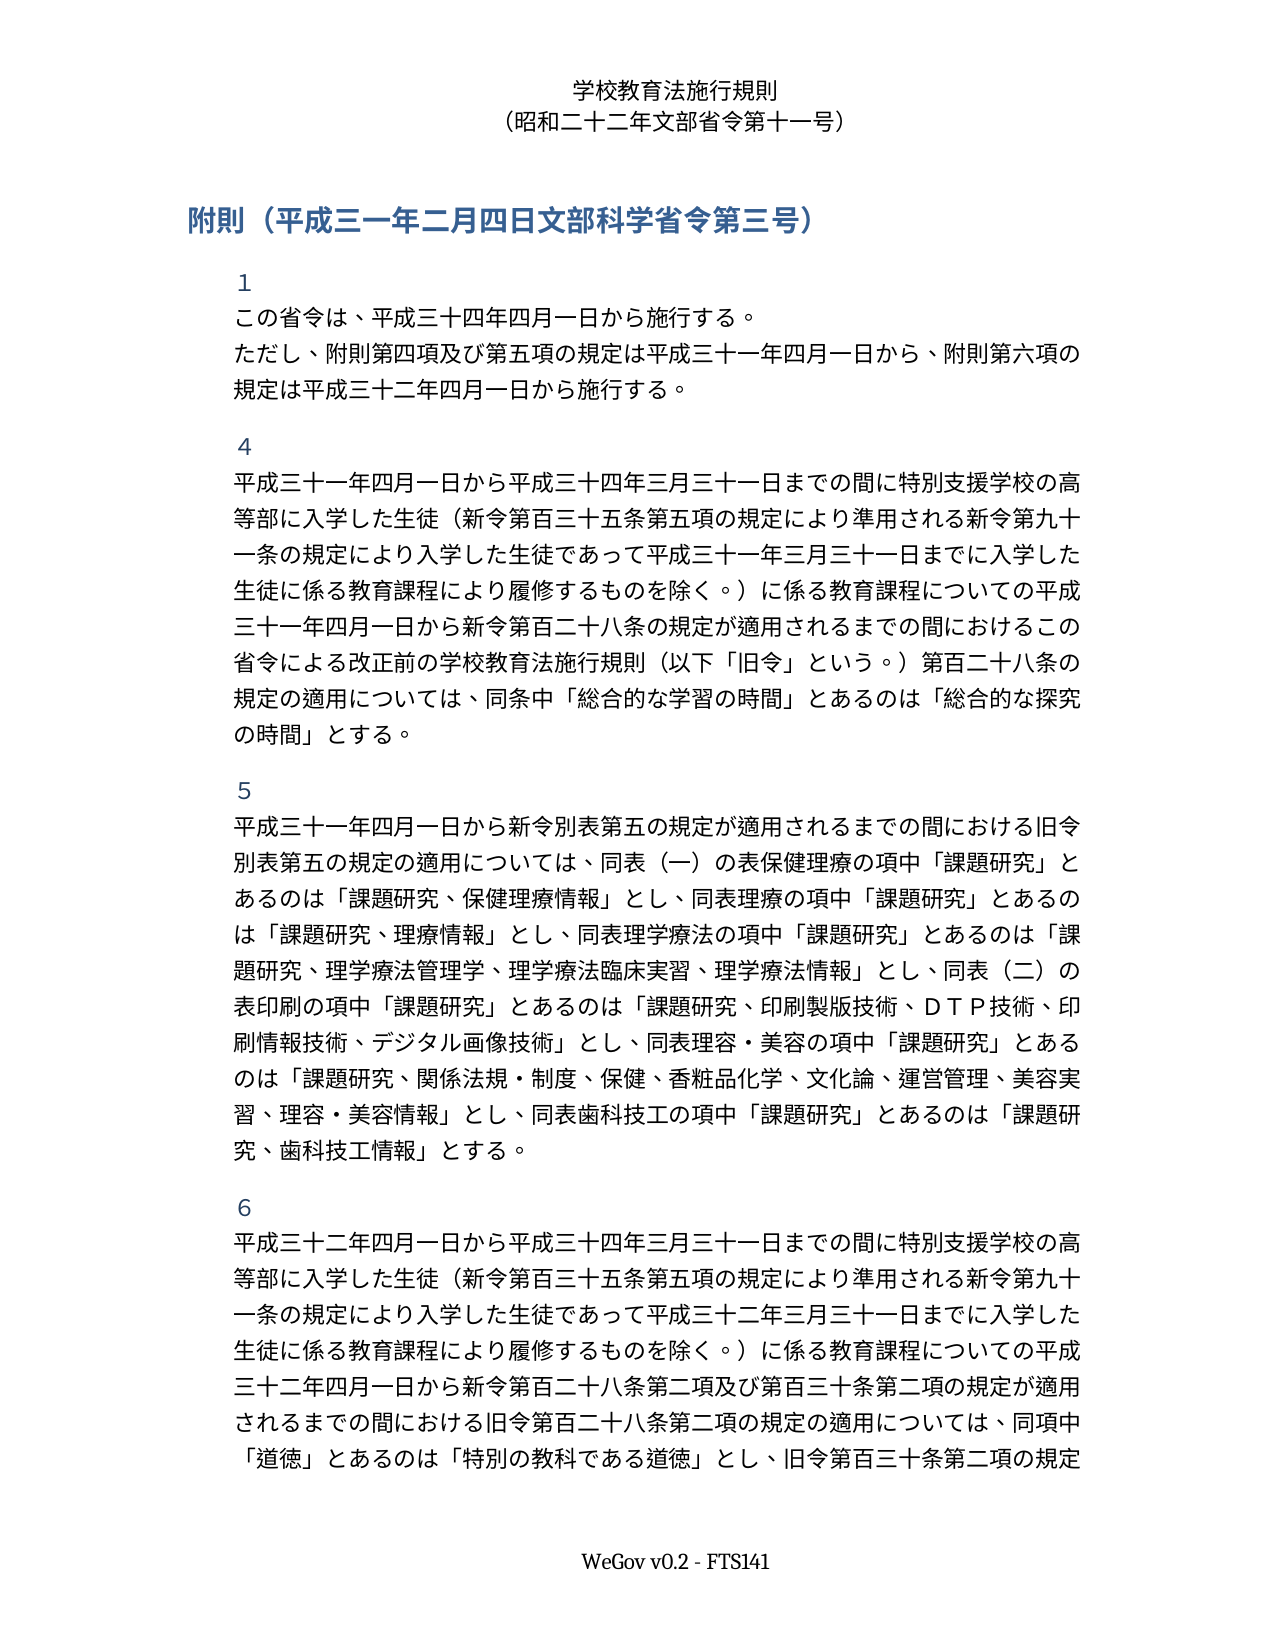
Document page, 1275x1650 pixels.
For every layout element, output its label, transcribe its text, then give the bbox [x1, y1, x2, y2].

text 平成三十一年四月一日から新令別表第五の規定が適用されるまでの間における旧令別表第五の規定の適用については、同表（一）の表保健理療の項中「課題研究」とあるのは「課題研究、保健理療情報」とし、同表理療の項中「課題研究」とあるのは「課題研究、理療情報」とし、同表理学療法の項中「課題研究」とあるのは「課題研究、理学療法管理学、理学療法臨床実習、理学療法情報」とし、同表（二）の表印刷の項中「課題研究」とあるのは「課題研究、印刷製版技術、ＤＴＰ技術、印刷情報技術、デジタル画像技術」とし、同表理容・美容の項中「課題研究」とあるのは「課題研究、関係法規・制度、保健、香粧品化学、文化論、運営管理、美容実習、理容・美容情報」とし、同表歯科技工の項中「課題研究」とあるのは「課題研究、歯科技工情報」とする。 [233, 811, 1087, 1166]
text この省令は、平成三十四年四月一日から施行する。 ただし、附則第四項及び第五項の規定は平成三十一年四月一日から、附則第六項の規定は平成三十二年四月一日から施行する。 [233, 302, 1087, 406]
subtitle ６ [233, 1191, 1087, 1223]
text 平成三十一年四月一日から平成三十四年三月三十一日までの間に特別支援学校の高等部に入学した生徒（新令第百三十五条第五項の規定により準用される新令第九十一条の規定により入学した生徒であって平成三十一年三月三十一日までに入学した生徒に係る教育課程により履修するものを除く。）に係る教育課程についての平成三十一年四月一日から新令第百二十八条の規定が適用されるまでの間におけるこの省令による改正前の学校教育法施行規則（以下「旧令」という。）第百二十八条の規定の適用については、同条中「総合的な学習の時間」とあるのは「総合的な探究の時間」とする。 [233, 467, 1087, 750]
subtitle ４ [233, 431, 1087, 462]
subtitle １ [233, 266, 1087, 298]
subtitle ５ [233, 775, 1087, 807]
subtitle 附則（平成三一年二月四日文部科学省令第三号） [187, 200, 1087, 240]
